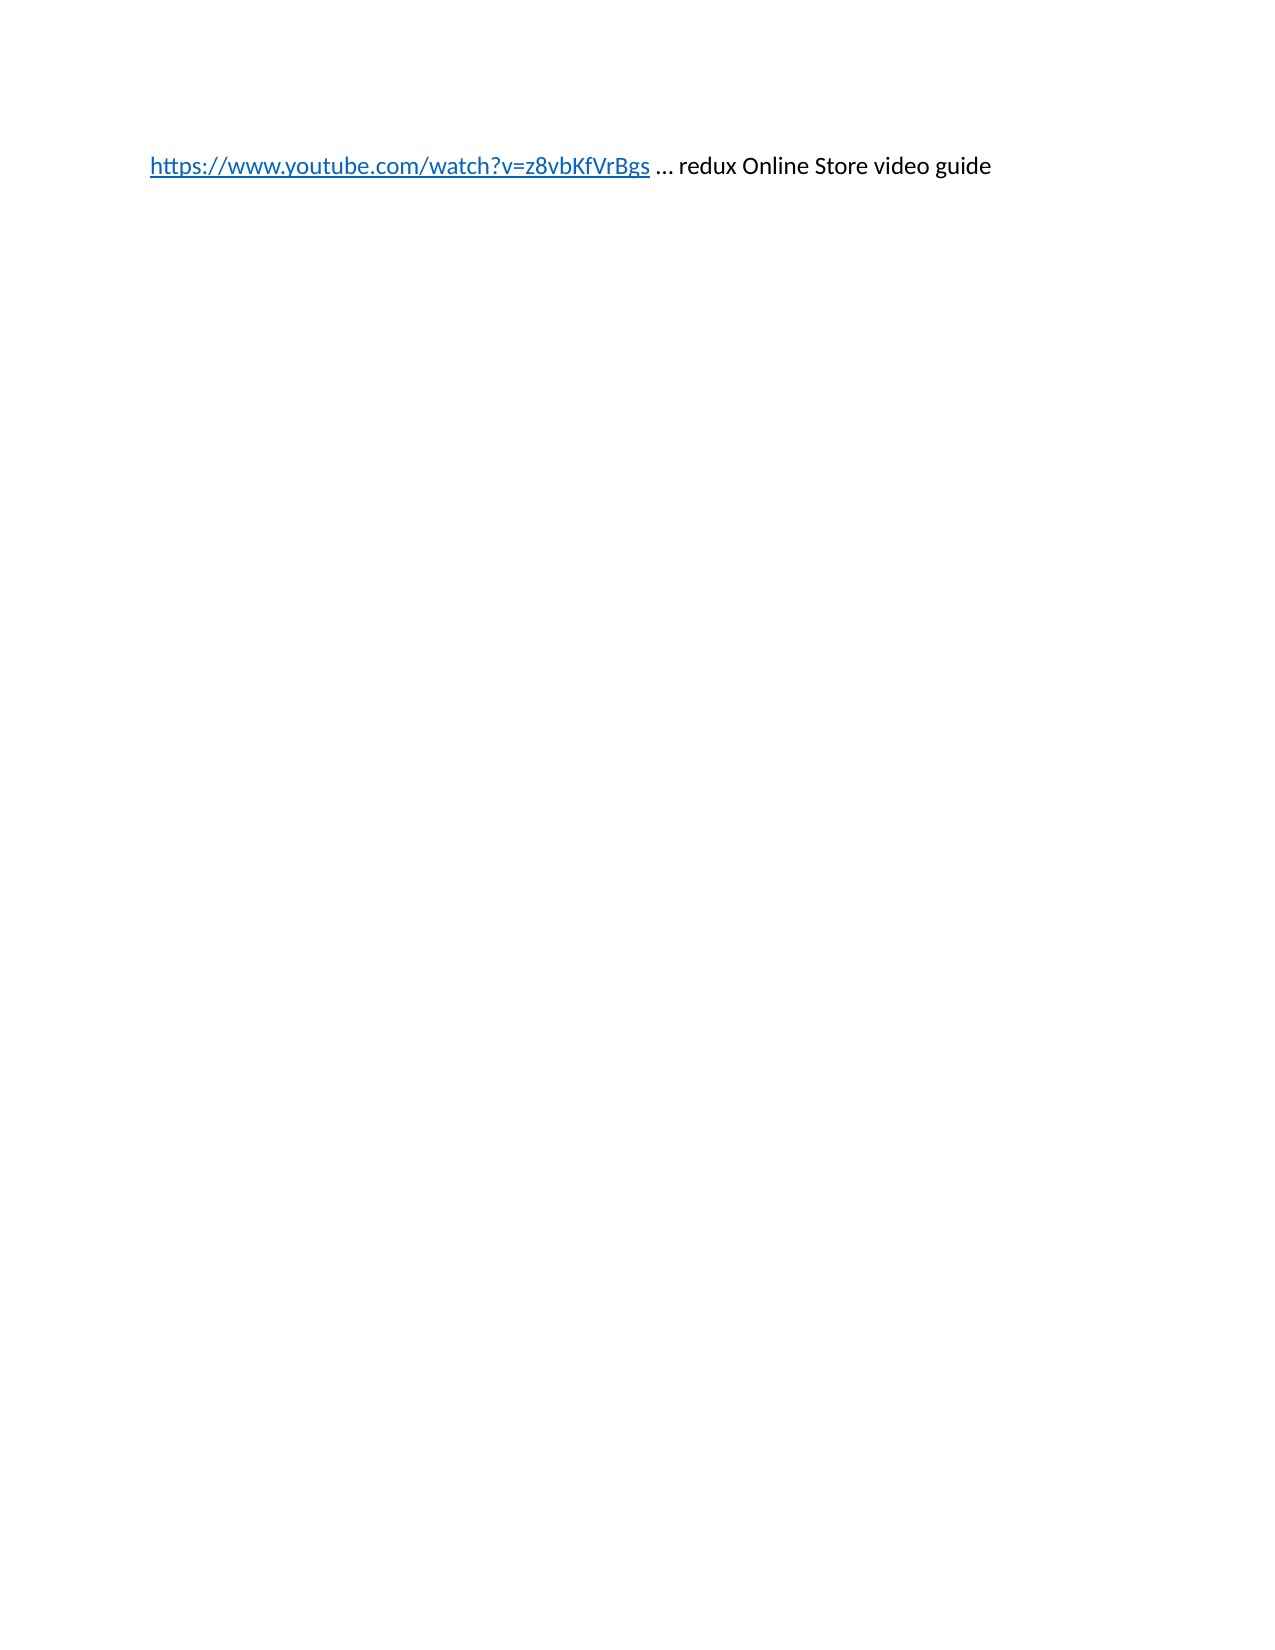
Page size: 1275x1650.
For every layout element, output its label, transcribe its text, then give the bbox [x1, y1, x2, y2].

text https://www.youtube.com/watch?v=z8vbKfVrBgs … redux Online Store video guide [150, 150, 1125, 181]
